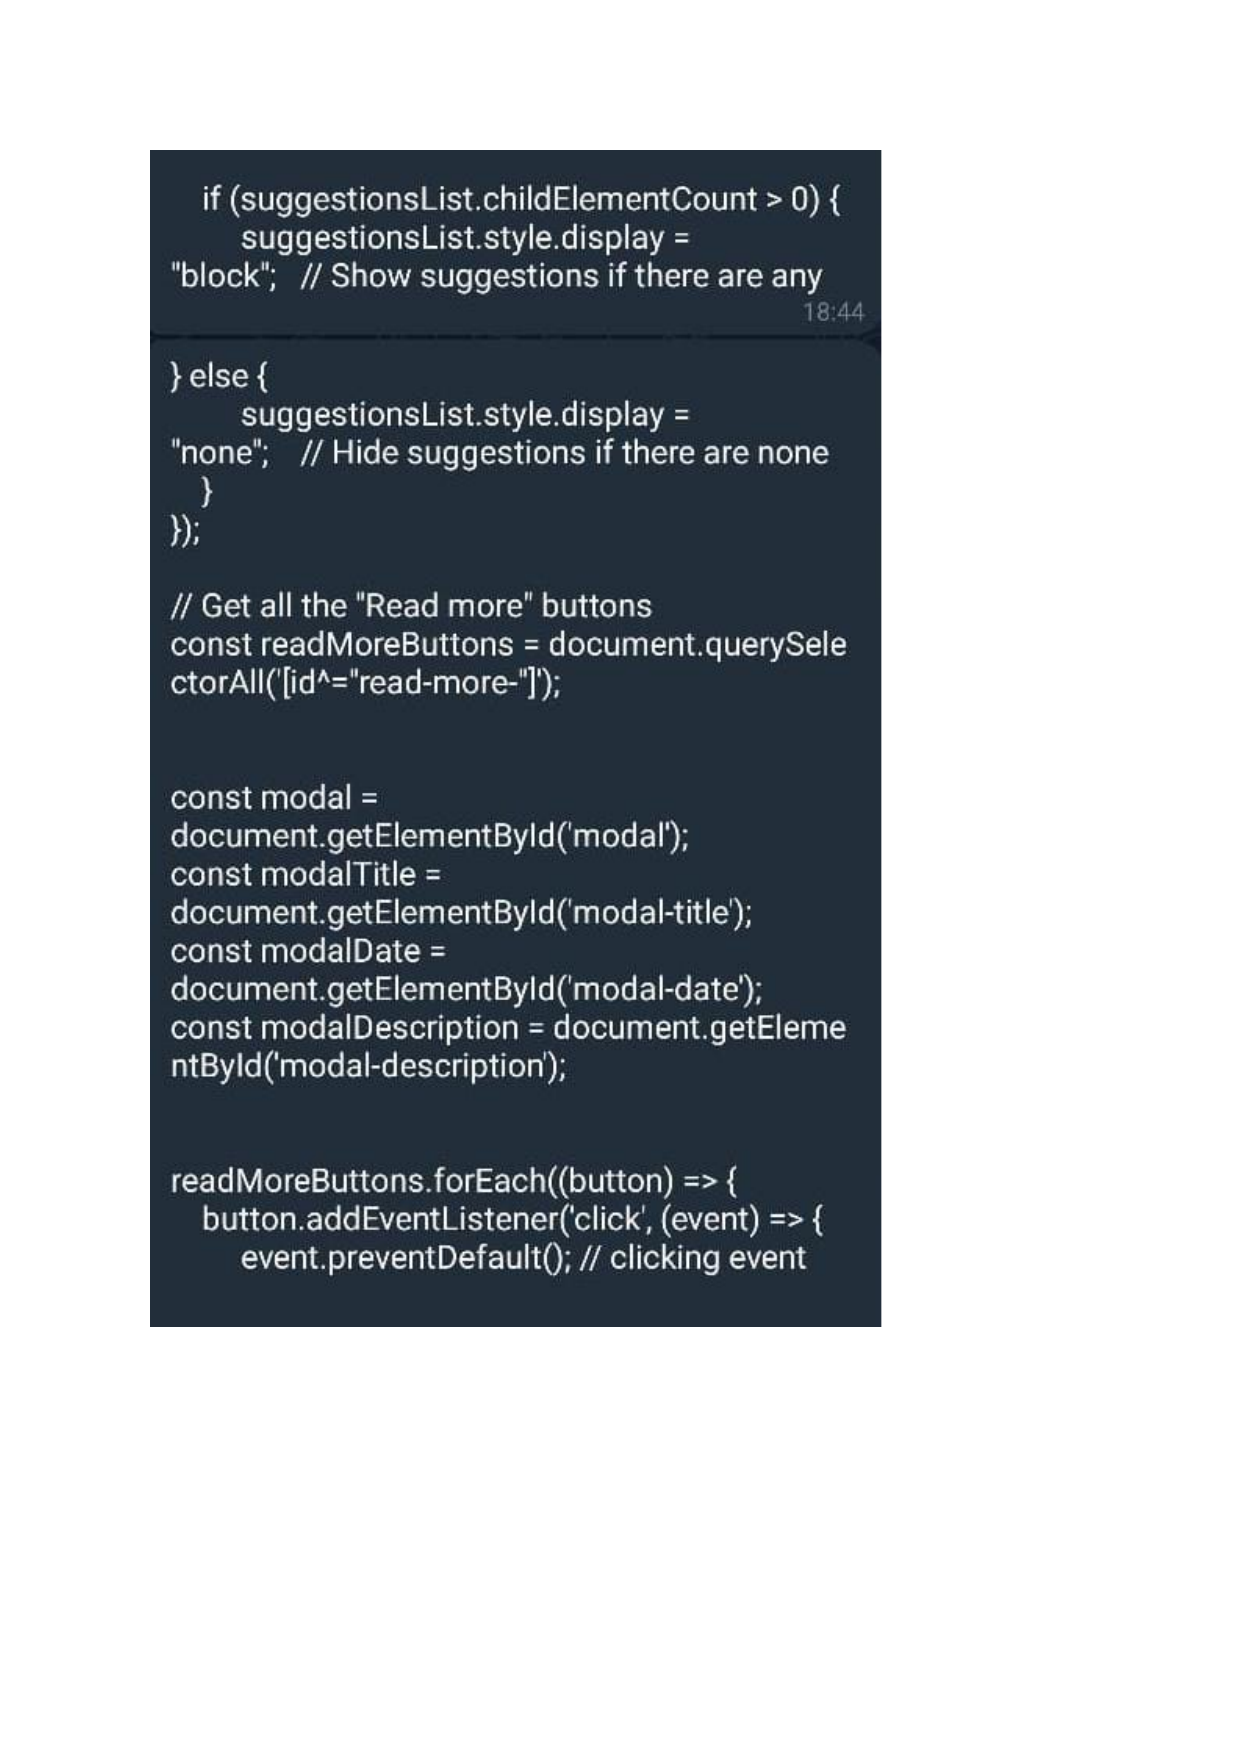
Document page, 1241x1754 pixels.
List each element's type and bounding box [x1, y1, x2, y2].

picture [150, 150, 882, 1327]
